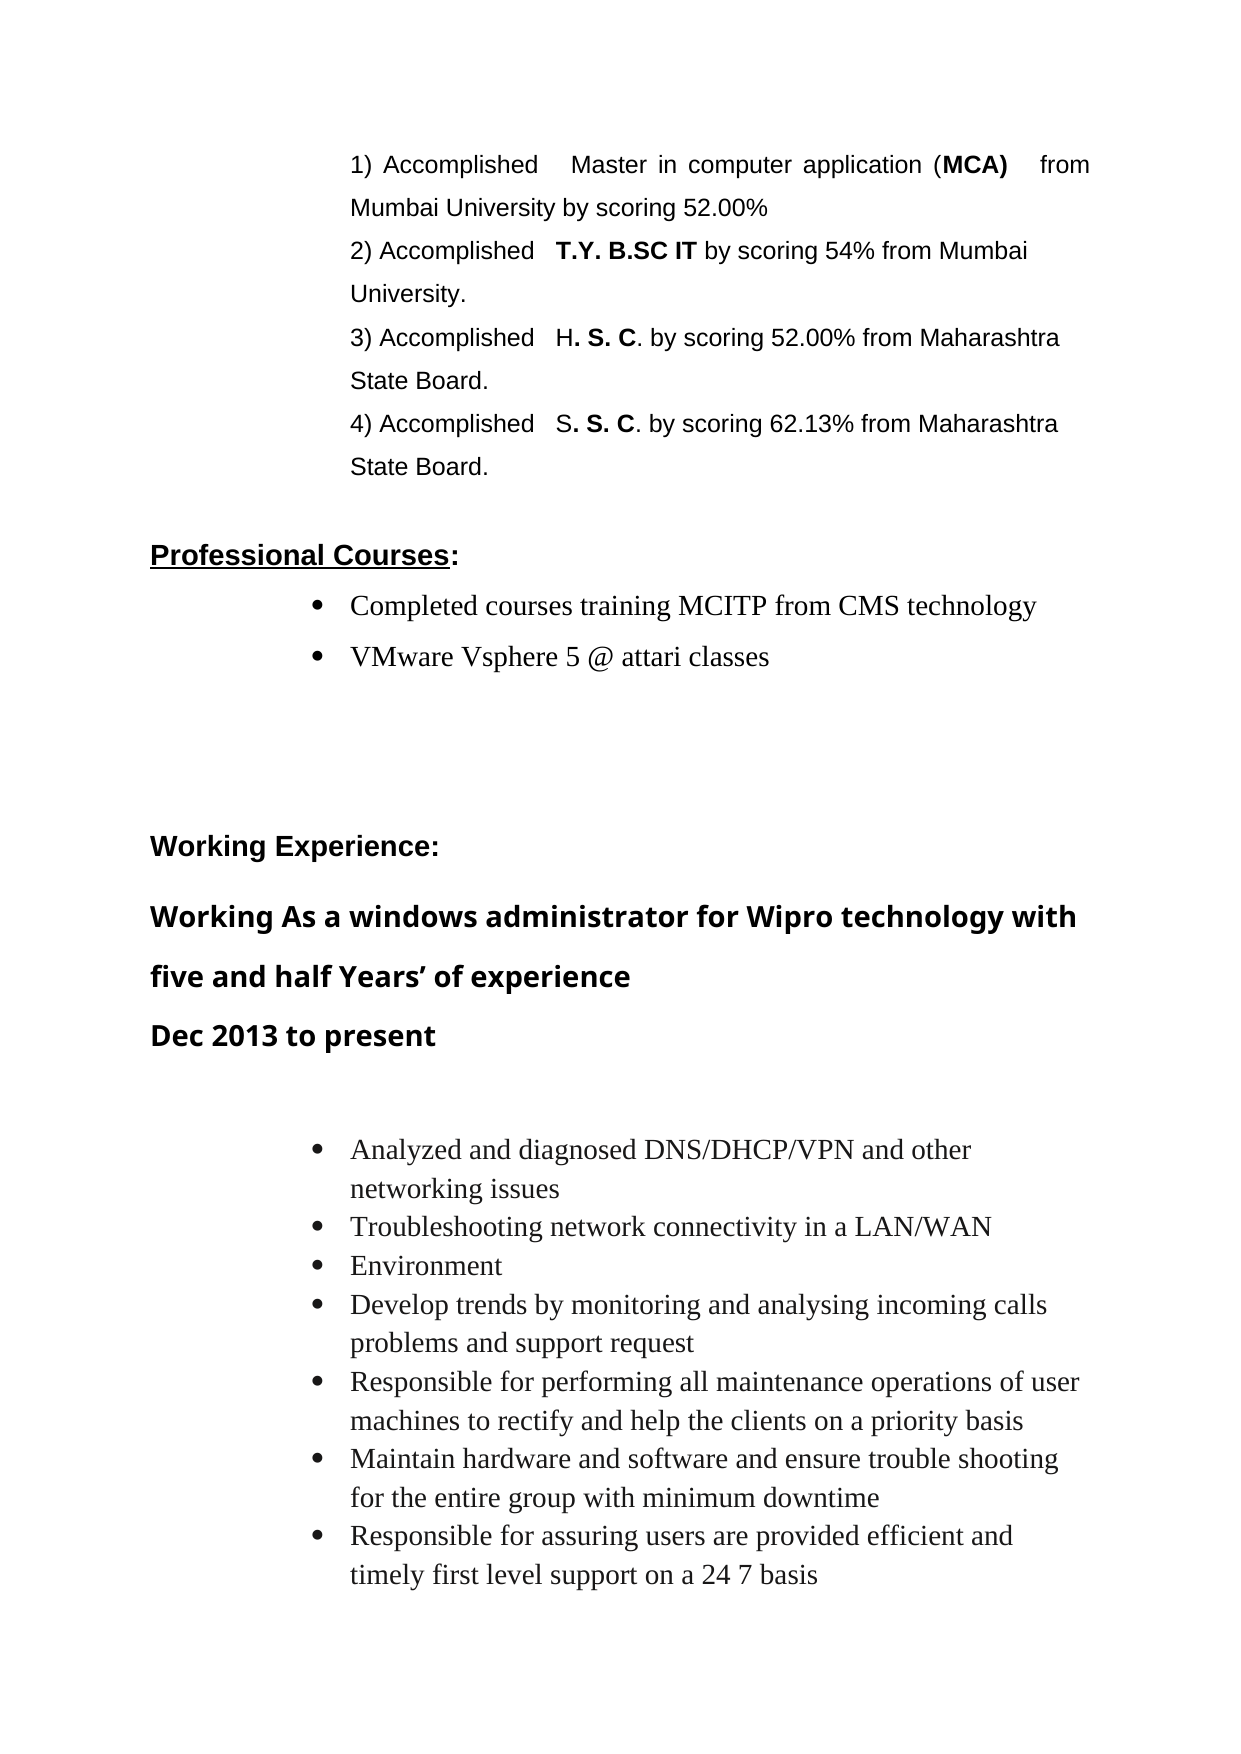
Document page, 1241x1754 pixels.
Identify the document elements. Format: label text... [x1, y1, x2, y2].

list Completed courses training MCITP from CMS technology [312, 588, 1090, 622]
list Maintain hardware and software and ensure trouble shooting for the entire group with minimum downtime [312, 1441, 1090, 1513]
list 2) Accomplished T.Y. B.SC IT by scoring 54% from Mumbai University. [350, 236, 1090, 308]
text Working As a windows administrator for Wipro technology with five and half Years’ of experience [150, 896, 1090, 996]
list Responsible for assuring users are provided efficient and timely first level support on a 24 7 basis [312, 1518, 1090, 1591]
list Troubleshooting network connectivity in a LAN/WAN [312, 1209, 1090, 1243]
list Develop trends by monitoring and analysing incoming calls problems and support request [312, 1287, 1090, 1359]
list Environment [312, 1248, 1090, 1282]
list 3) Accomplished H. S. C. by scoring 52.00% from Maharashtra State Board. [350, 322, 1090, 394]
text Dec 2013 to present [150, 1015, 1090, 1055]
list 1) Accomplished Master in computer application (MCA) from Mumbai University by scoring 52.00% [350, 150, 1090, 222]
list Analyzed and diagnosed DNS/DHCP/VPN and other networking issues [312, 1132, 1090, 1204]
list 4) Accomplished S. S. C. by scoring 62.13% from Maharashtra State Board. [350, 409, 1090, 481]
text Professional Courses: [150, 538, 1090, 572]
text Working Experience: [150, 829, 1090, 863]
list Responsible for performing all maintenance operations of user machines to rectify and help the clients on a priority basis [312, 1364, 1090, 1436]
list VMware Vsphere 5 @ attari classes [312, 639, 1090, 672]
